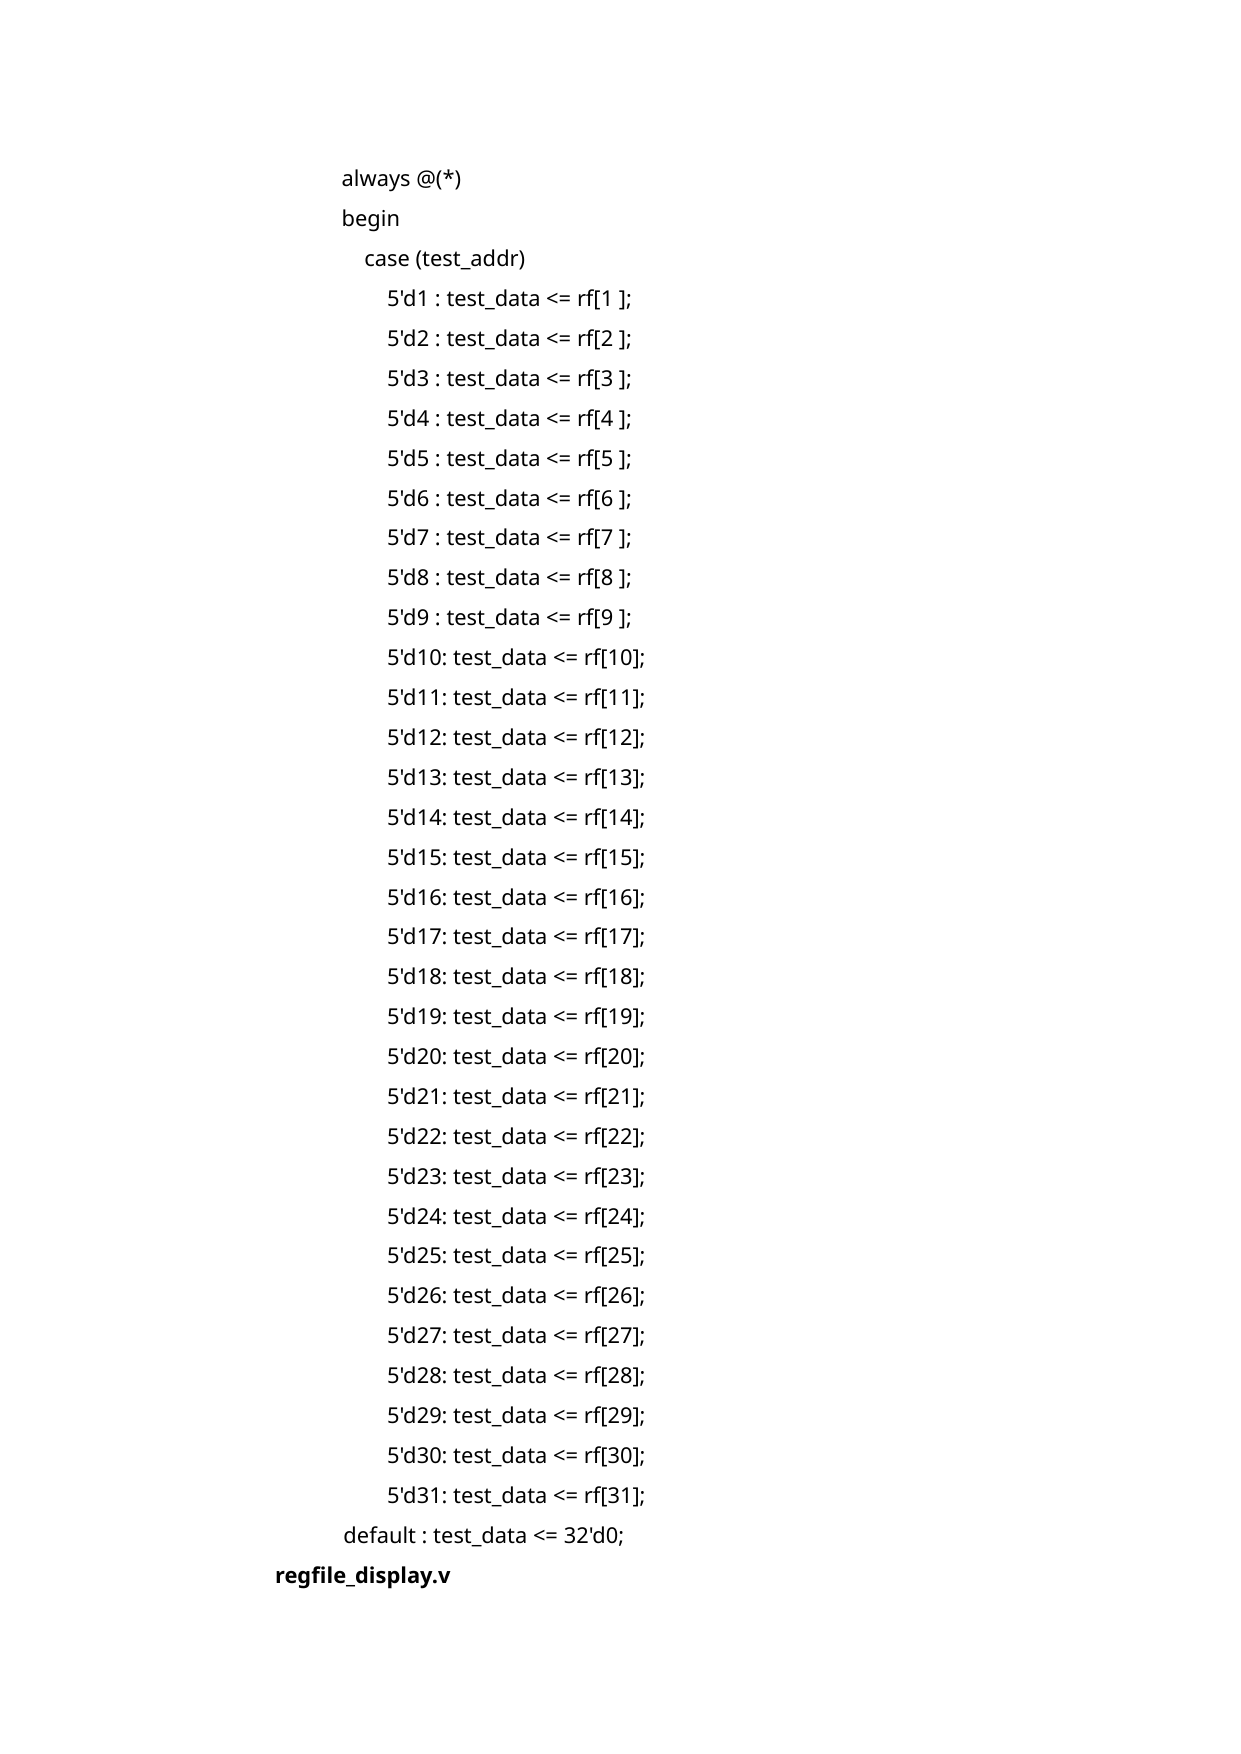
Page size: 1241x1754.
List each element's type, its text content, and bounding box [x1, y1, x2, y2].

list 5'd10: test_data <= rf[10]; [275, 641, 1053, 673]
list 5'd15: test_data <= rf[15]; [275, 840, 1053, 873]
list 5'd27: test_data <= rf[27]; [275, 1319, 1053, 1351]
list 5'd8 : test_data <= rf[8 ]; [275, 561, 1053, 593]
list 5'd26: test_data <= rf[26]; [275, 1279, 1053, 1312]
list 5'd20: test_data <= rf[20]; [275, 1040, 1053, 1072]
list always @(*) [275, 162, 1053, 194]
list regfile_display.v [275, 1558, 1053, 1591]
list 5'd21: test_data <= rf[21]; [275, 1079, 1053, 1112]
list 5'd18: test_data <= rf[18]; [275, 960, 1053, 992]
list 5'd17: test_data <= rf[17]; [275, 920, 1053, 952]
list 5'd30: test_data <= rf[30]; [275, 1439, 1053, 1471]
list 5'd11: test_data <= rf[11]; [275, 681, 1053, 713]
list 5'd25: test_data <= rf[25]; [275, 1239, 1053, 1272]
list begin [275, 202, 1053, 234]
list 5'd22: test_data <= rf[22]; [275, 1119, 1053, 1152]
list 5'd9 : test_data <= rf[9 ]; [275, 601, 1053, 633]
list 5'd6 : test_data <= rf[6 ]; [275, 481, 1053, 514]
list 5'd5 : test_data <= rf[5 ]; [275, 441, 1053, 474]
list case (test_addr) [275, 242, 1053, 274]
list default : test_data <= 32'd0; [275, 1518, 1053, 1551]
list 5'd16: test_data <= rf[16]; [275, 880, 1053, 913]
list 5'd3 : test_data <= rf[3 ]; [275, 361, 1053, 394]
list 5'd4 : test_data <= rf[4 ]; [275, 401, 1053, 434]
list 5'd19: test_data <= rf[19]; [275, 1000, 1053, 1032]
list 5'd12: test_data <= rf[12]; [275, 721, 1053, 753]
list 5'd14: test_data <= rf[14]; [275, 800, 1053, 833]
list 5'd24: test_data <= rf[24]; [275, 1199, 1053, 1232]
list 5'd31: test_data <= rf[31]; [275, 1478, 1053, 1511]
list 5'd28: test_data <= rf[28]; [275, 1359, 1053, 1391]
list 5'd2 : test_data <= rf[2 ]; [275, 322, 1053, 354]
list 5'd29: test_data <= rf[29]; [275, 1399, 1053, 1431]
list 5'd23: test_data <= rf[23]; [275, 1159, 1053, 1192]
list 5'd1 : test_data <= rf[1 ]; [275, 282, 1053, 314]
list 5'd13: test_data <= rf[13]; [275, 760, 1053, 793]
list 5'd7 : test_data <= rf[7 ]; [275, 521, 1053, 553]
